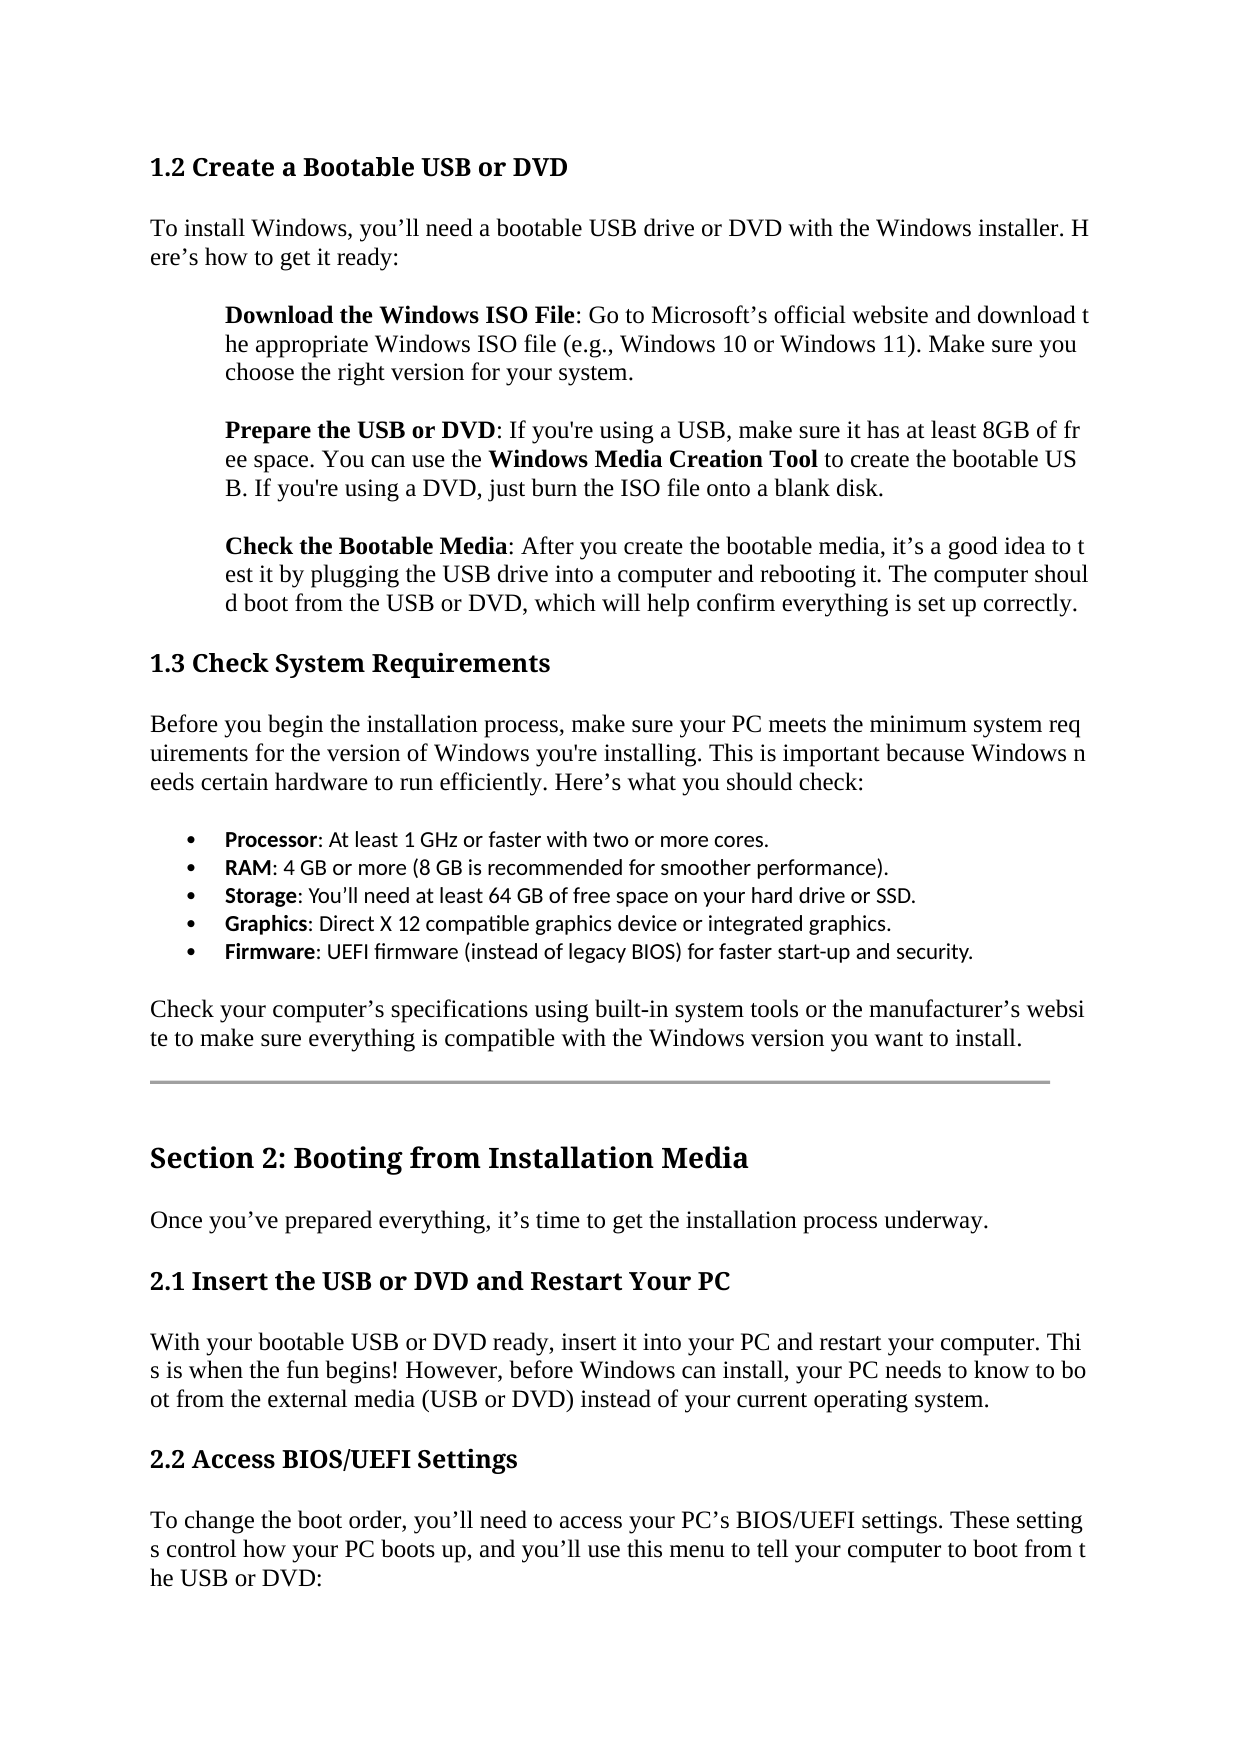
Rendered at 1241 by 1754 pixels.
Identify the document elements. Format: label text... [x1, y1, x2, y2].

text To change the boot order, you’ll need to access your PC’s BIOS/UEFI settings. These settings control how your PC boots up, and you’ll use this menu to tell your computer to boot from the USB or DVD: [150, 1505, 1090, 1591]
text With your bootable USB or DVD ready, insert it into your PC and restart your computer. This is when the fun begins! However, before Windows can install, your PC needs to know to boot from the external media (USB or DVD) instead of your current operating system. [150, 1327, 1090, 1413]
text Check your computer’s specifications using built-in system tools or the manufacturer’s website to make sure everything is compatible with the Windows version you want to install. [150, 994, 1090, 1052]
list Firmware: UEFI firmware (instead of legacy BIOS) for faster start-up and security. [187, 937, 1090, 965]
subtitle Section 2: Booting from Installation Media [150, 1138, 1090, 1176]
subtitle 1.3 Check System Requirements [150, 646, 1090, 680]
list RAM: 4 GB or more (8 GB is recommended for smoother performance). [187, 853, 1090, 881]
text Once you’ve prepared everything, it’s time to get the installation process underway. [150, 1205, 1090, 1234]
text Prepare the USB or DVD: If you're using a USB, make sure it has at least 8GB of free space. You can use the Windows Media Creation Tool to create the bootable USB. If you're using a DVD, just burn the ISO file onto a blank disk. [225, 415, 1090, 502]
text Check the Bootable Media: After you create the bootable media, it’s a good idea to test it by plugging the USB drive into a computer and rebooting it. The computer should boot from the USB or DVD, which will help confirm everything is set up correctly. [225, 531, 1090, 617]
list Graphics: Direct X 12 compatible graphics device or integrated graphics. [187, 909, 1090, 937]
subtitle 2.1 Insert the USB or DVD and Restart Your PC [150, 1263, 1090, 1297]
text Before you begin the installation process, make sure your PC meets the minimum system requirements for the version of Windows you're installing. This is important because Windows needs certain hardware to run efficiently. Here’s what you should check: [150, 709, 1090, 796]
list Processor: At least 1 GHz or faster with two or more cores. [187, 825, 1090, 853]
text To install Windows, you’ll need a bootable USB drive or DVD with the Windows installer. Here’s how to get it ready: [150, 213, 1090, 271]
subtitle 1.2 Create a Bootable USB or DVD [150, 150, 1090, 184]
list Storage: You’ll need at least 64 GB of free space on your hard drive or SSD. [187, 881, 1090, 909]
subtitle 2.2 Access BIOS/UEFI Settings [150, 1442, 1090, 1476]
text Download the Windows ISO File: Go to Microsoft’s official website and download the appropriate Windows ISO file (e.g., Windows 10 or Windows 11). Make sure you choose the right version for your system. [225, 300, 1090, 386]
